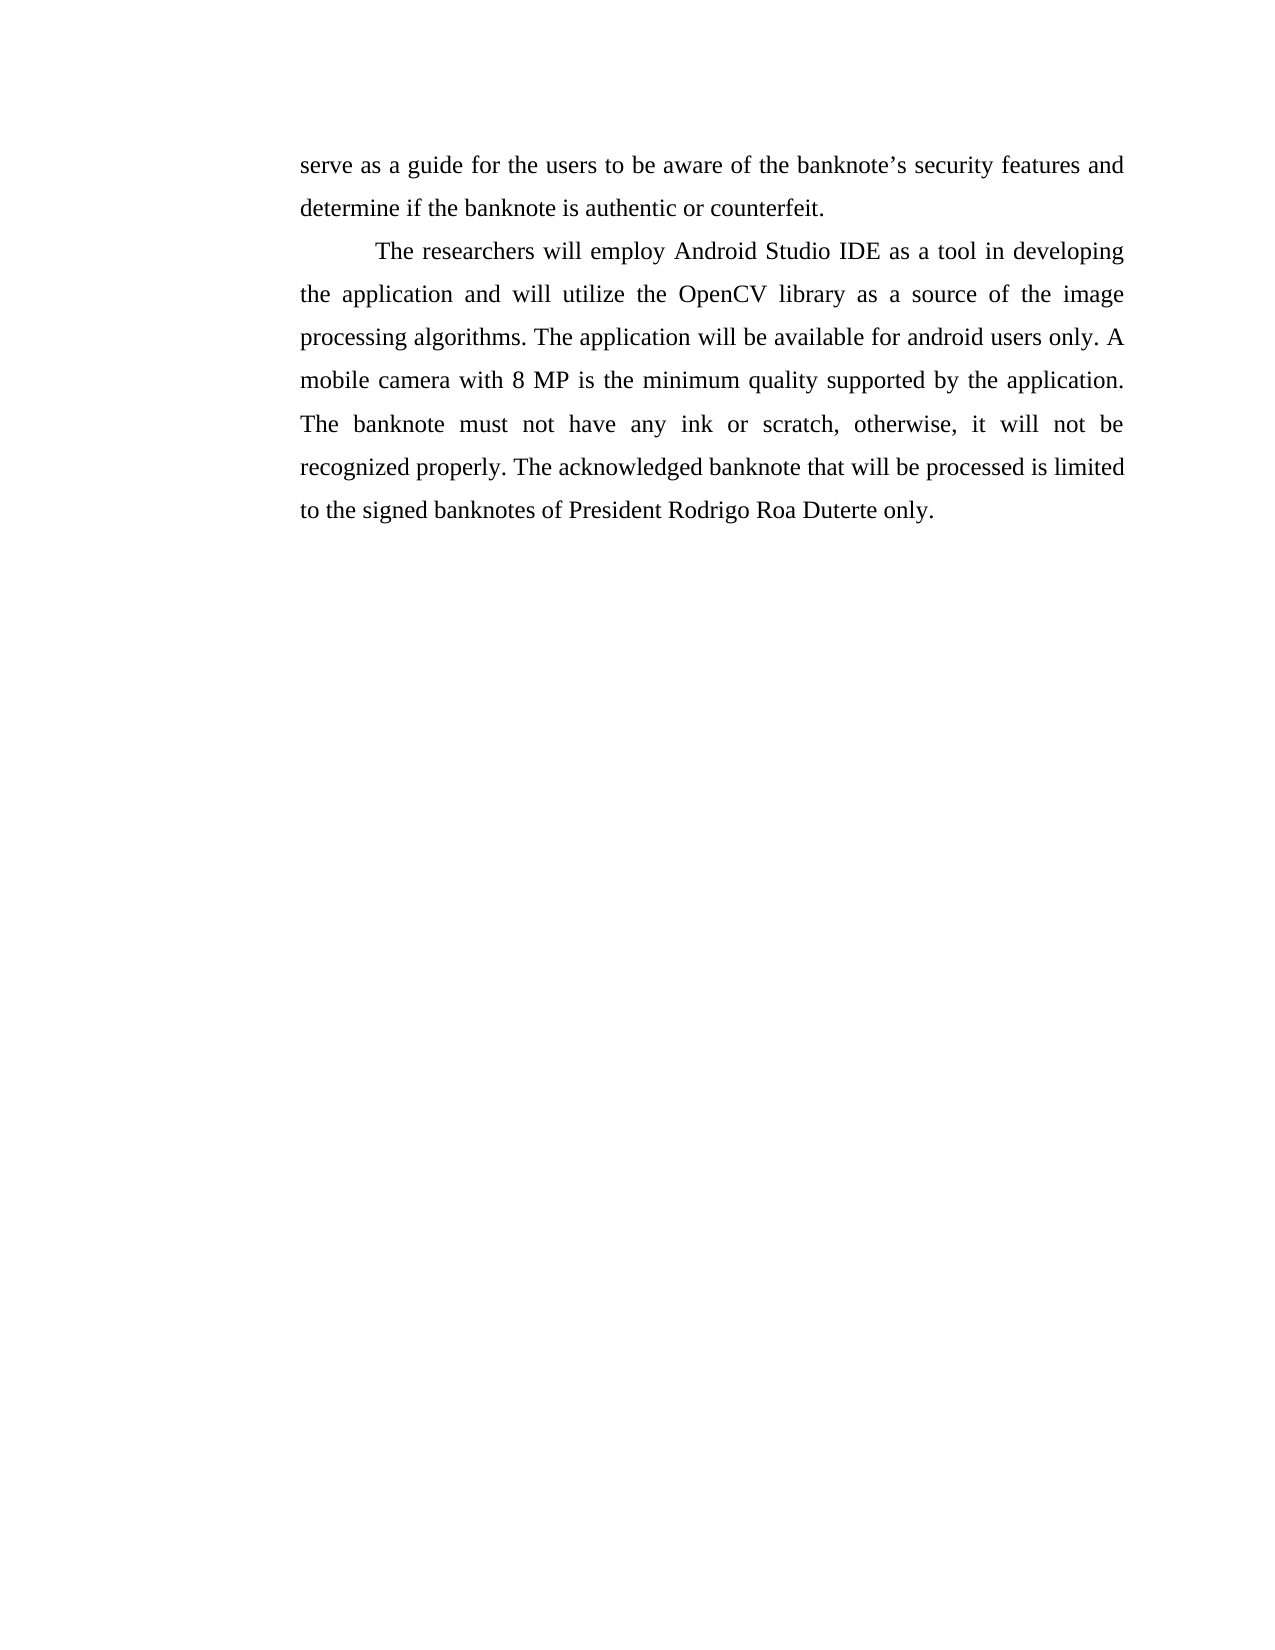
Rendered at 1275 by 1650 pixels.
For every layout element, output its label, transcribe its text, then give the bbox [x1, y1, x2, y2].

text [300, 150, 1125, 222]
text The researchers will employ Android Studio IDE as a tool in developing the application and will utilize the OpenCV library as a source of the image processing algorithms. The application will be available for android users only. A mobile camera with 8 MP is the minimum quality supported by the application. The banknote must not have any ink or scratch, otherwise, it will not be recognized properly. The acknowledged banknote that will be processed is limited to the signed banknotes of President Rodrigo Roa Duterte only. [300, 236, 1125, 524]
